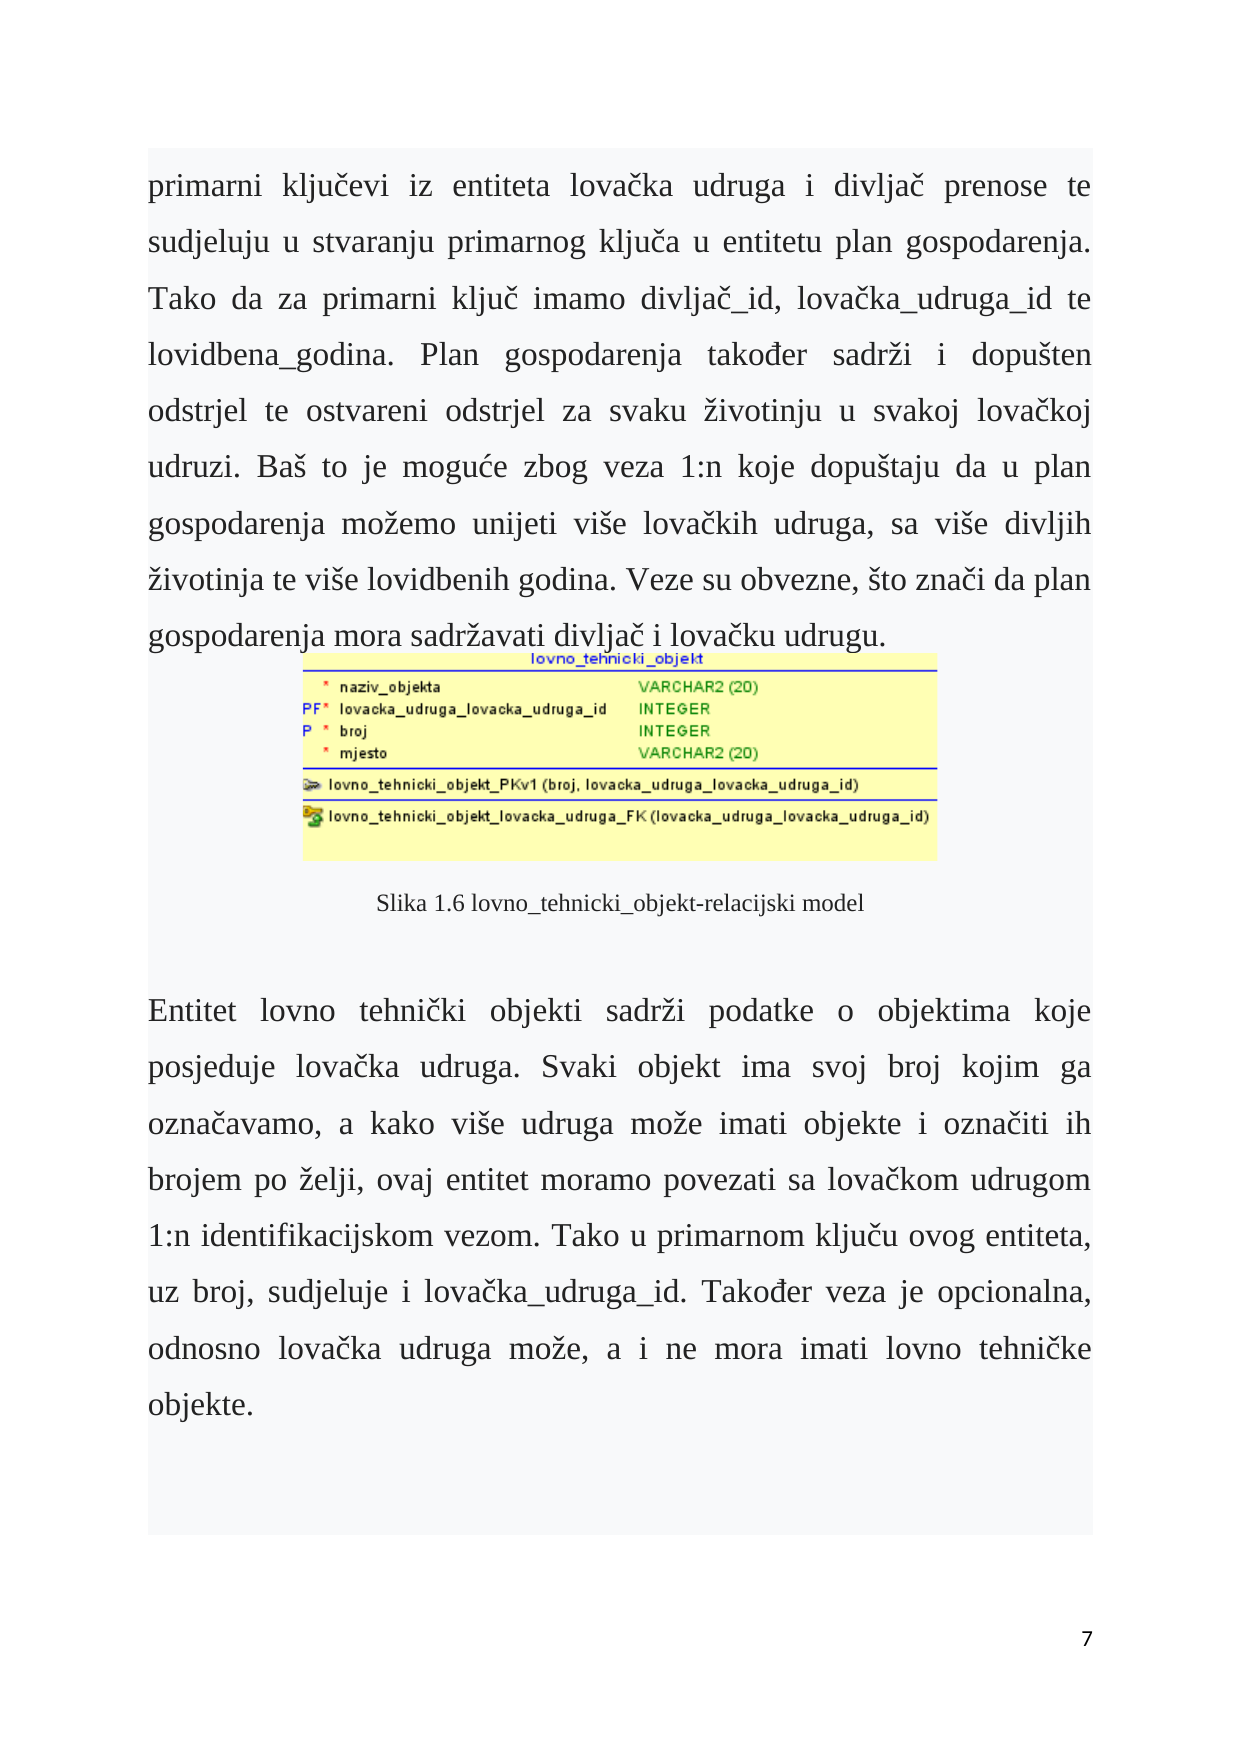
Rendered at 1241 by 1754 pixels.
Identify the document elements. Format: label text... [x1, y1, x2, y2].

picture [302, 653, 938, 861]
text Slika 1.6 lovno_tehnicki_objekt-relacijski model [148, 860, 1093, 916]
text Entitet lovno tehnički objekti sadrži podatke o objektima koje posjeduje lovačka udruga. Svaki objekt ima svoj broj kojim ga označavamo, a kako više udruga može imati objekte i označiti ih brojem po želji, ovaj entitet moramo povezati sa lovačkom udrugom 1:n identifikacijskom vezom. Tako u primarnom ključu ovog entiteta, uz broj, sudjeluje i lovačka_udruga_id. Također veza je opcionalna, odnosno lovačka udruga može, a i ne mora imati lovno tehničke objekte. [148, 973, 1093, 1423]
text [148, 148, 1093, 654]
